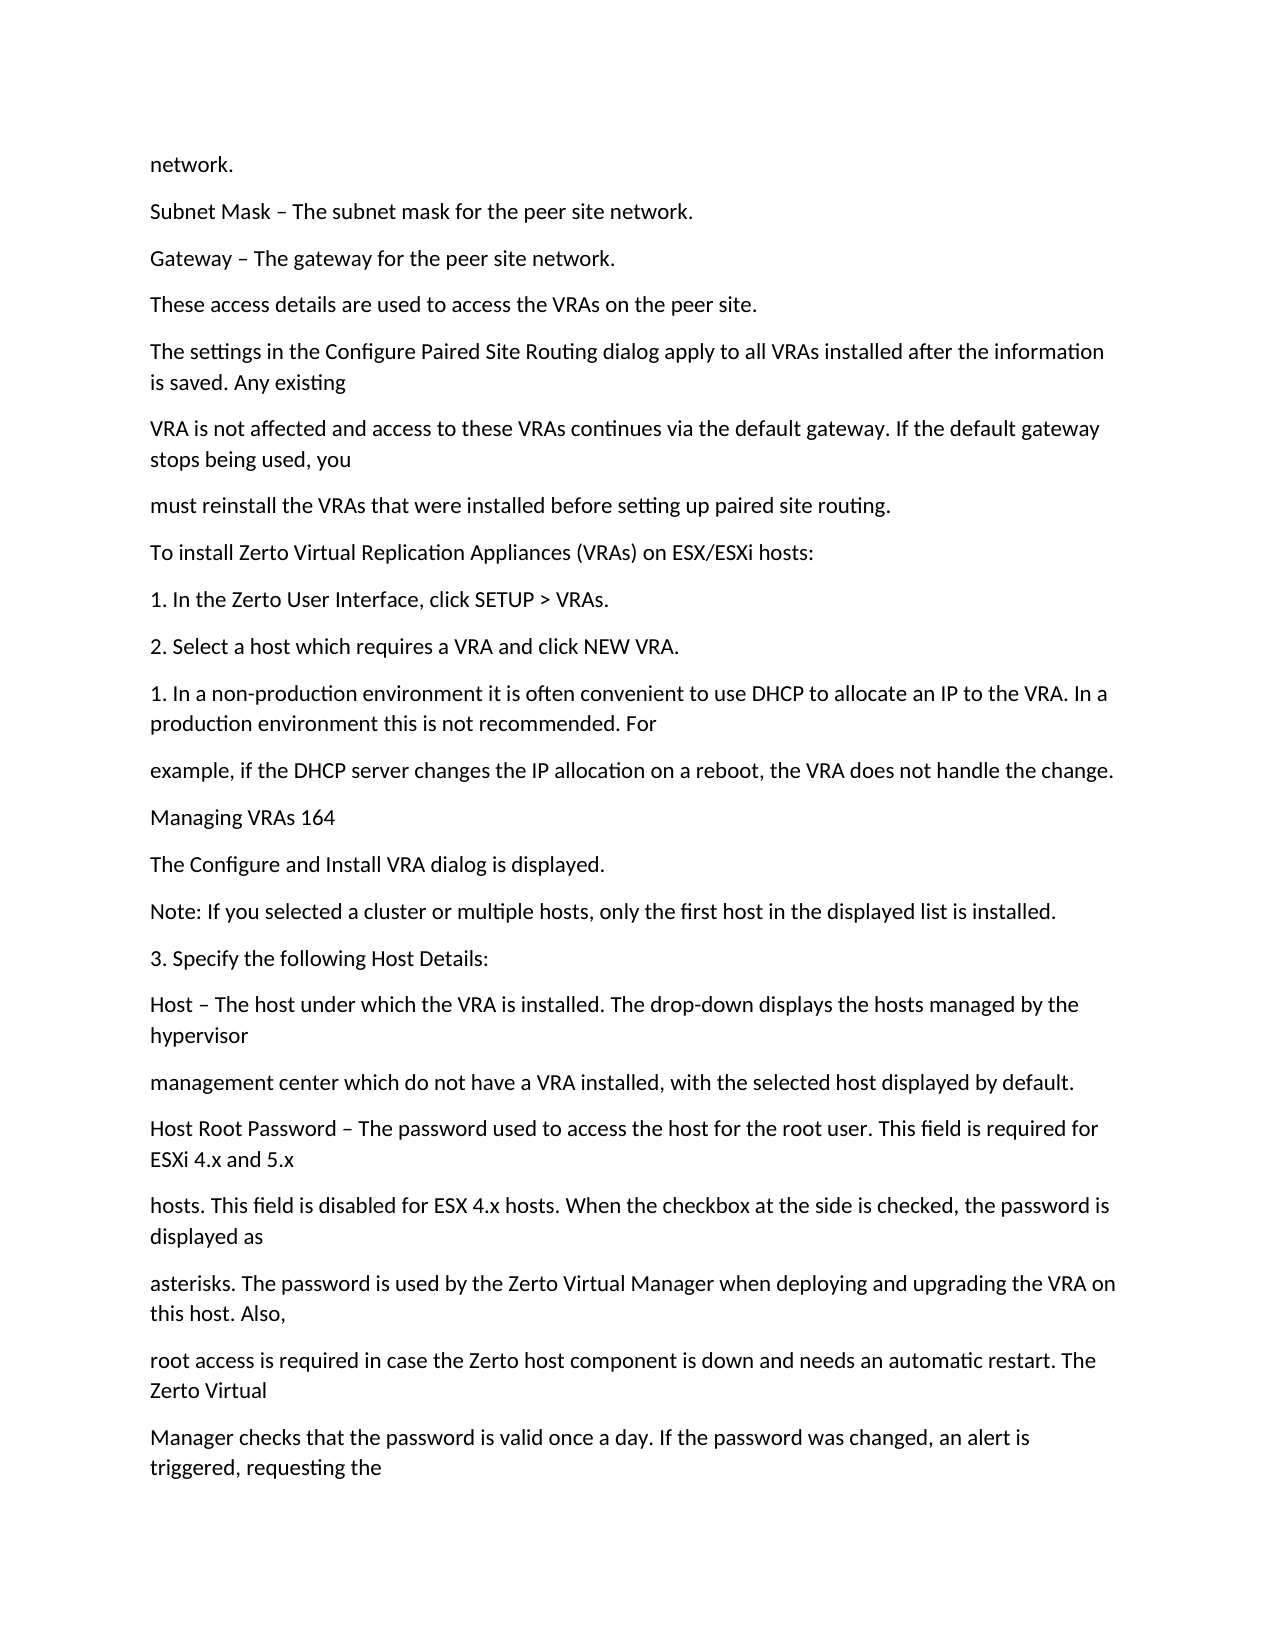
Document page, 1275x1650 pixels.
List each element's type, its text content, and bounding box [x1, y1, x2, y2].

text 1. In the Zerto User Interface, click SETUP > VRAs. [150, 585, 1125, 613]
text Managing VRAs 164 [150, 803, 1125, 831]
text The settings in the Configure Paired Site Routing dialog apply to all VRAs installed after the information is saved. Any existing [150, 337, 1125, 396]
text To install Zerto Virtual Replication Appliances (VRAs) on ESX/ESXi hosts: [150, 538, 1125, 567]
text management center which do not have a VRA installed, with the selected host displayed by default. [150, 1068, 1125, 1096]
text hosts. This field is disabled for ESX 4.x hosts. When the checkbox at the side is checked, the password is displayed as [150, 1192, 1125, 1250]
text The Configure and Install VRA dialog is displayed. [150, 850, 1125, 878]
text Host Root Password – The password used to access the host for the root user. This field is required for ESXi 4.x and 5.x [150, 1114, 1125, 1173]
text VRA is not affected and access to these VRAs continues via the default gateway. If the default gateway stops being used, you [150, 414, 1125, 473]
text Subnet Mask – The subnet mask for the peer site network. [150, 197, 1125, 225]
text asterisks. The password is used by the Zerto Virtual Manager when deploying and upgrading the VRA on this host. Also, [150, 1269, 1125, 1327]
text Note: If you selected a cluster or multiple hosts, only the first host in the displayed list is installed. [150, 897, 1125, 925]
text These access details are used to access the VRAs on the peer site. [150, 291, 1125, 319]
text network. [150, 150, 1125, 178]
text Host – The host under which the VRA is installed. The drop-down displays the hosts managed by the hypervisor [150, 991, 1125, 1049]
text 2. Select a host which requires a VRA and click NEW VRA. [150, 632, 1125, 660]
text 3. Specify the following Host Details: [150, 944, 1125, 972]
text 1. In a non-production environment it is often convenient to use DHCP to allocate an IP to the VRA. In a production environment this is not recommended. For [150, 679, 1125, 737]
text Manager checks that the password is valid once a day. If the password was changed, an alert is triggered, requesting the [150, 1423, 1125, 1481]
text root access is required in case the Zerto host component is down and needs an automatic restart. The Zerto Virtual [150, 1346, 1125, 1404]
text must reinstall the VRAs that were installed before setting up paired site routing. [150, 492, 1125, 520]
text Gateway – The gateway for the peer site network. [150, 244, 1125, 272]
text example, if the DHCP server changes the IP allocation on a reboot, the VRA does not handle the change. [150, 756, 1125, 784]
